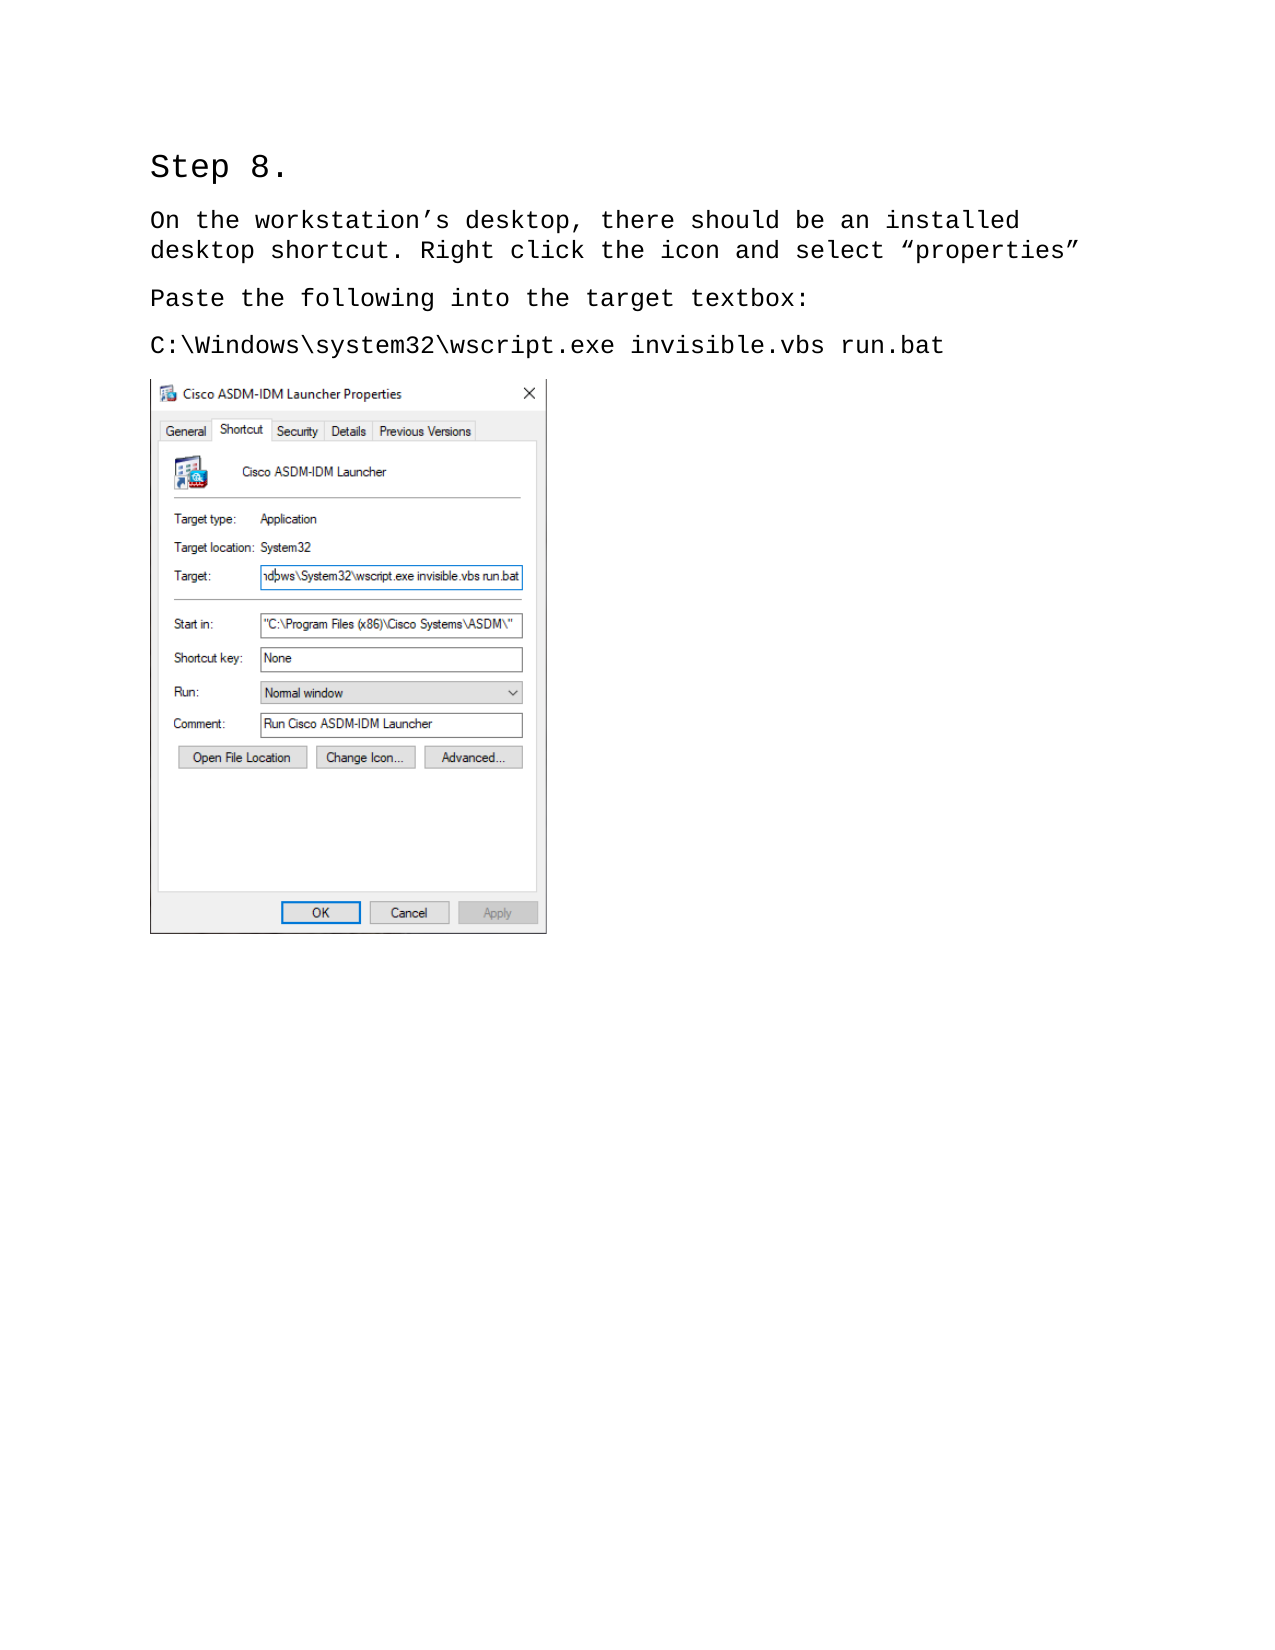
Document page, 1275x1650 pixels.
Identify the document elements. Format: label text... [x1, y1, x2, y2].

text Paste the following into the target textbox: [150, 285, 1125, 313]
text C:\Windows\system32\wscript.exe invisible.vbs run.bat [150, 332, 1125, 361]
text Step 8. [150, 150, 1125, 188]
picture [150, 379, 547, 934]
text On the workstation’s desktop, there should be an installed desktop shortcut. Right click the icon and select “properties” [150, 207, 1125, 266]
